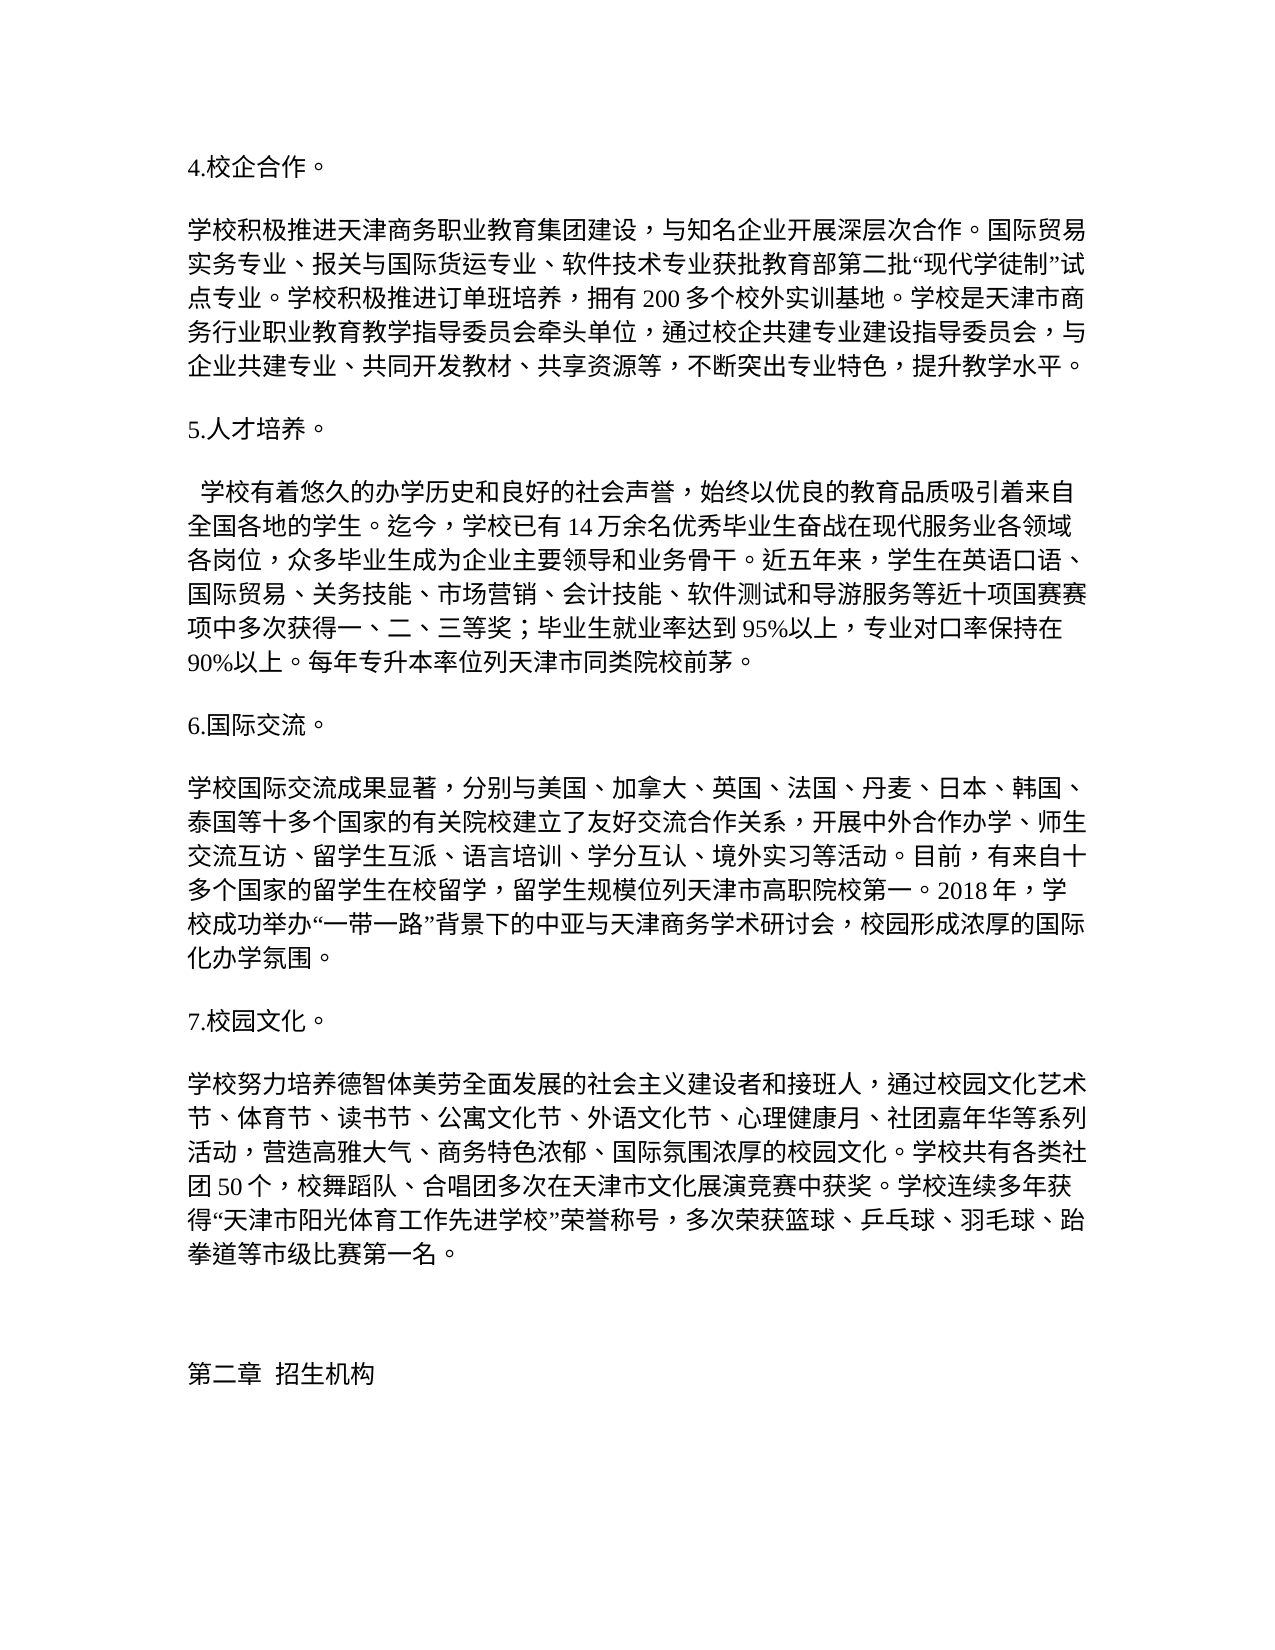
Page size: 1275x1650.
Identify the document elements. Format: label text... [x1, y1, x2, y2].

text 6.国际交流。 [187, 708, 1087, 742]
text 学校国际交流成果显著，分别与美国、加拿大、英国、法国、丹麦、日本、韩国、泰国等十多个国家的有关院校建立了友好交流合作关系，开展中外合作办学、师生交流互访、留学生互派、语言培训、学分互认、境外实习等活动。目前，有来自十多个国家的留学生在校留学，留学生规模位列天津市高职院校第一。2018年，学校成功举办“一带一路”背景下的中亚与天津商务学术研讨会，校园形成浓厚的国际化办学氛围。 [187, 771, 1087, 975]
text 7.校园文化。 [187, 1004, 1087, 1038]
text 第二章 招生机构 [187, 1357, 1087, 1391]
text 学校努力培养德智体美劳全面发展的社会主义建设者和接班人，通过校园文化艺术节、体育节、读书节、公寓文化节、外语文化节、心理健康月、社团嘉年华等系列活动，营造高雅大气、商务特色浓郁、国际氛围浓厚的校园文化。学校共有各类社团50个，校舞蹈队、合唱团多次在天津市文化展演竞赛中获奖。学校连续多年获得“天津市阳光体育工作先进学校”荣誉称号，多次荣获篮球、乒乓球、羽毛球、跆拳道等市级比赛第一名。 [187, 1067, 1087, 1271]
text 学校积极推进天津商务职业教育集团建设，与知名企业开展深层次合作。国际贸易实务专业、报关与国际货运专业、软件技术专业获批教育部第二批“现代学徒制”试点专业。学校积极推进订单班培养，拥有200多个校外实训基地。学校是天津市商务行业职业教育教学指导委员会牵头单位，通过校企共建专业建设指导委员会，与企业共建专业、共同开发教材、共享资源等，不断突出专业特色，提升教学水平。 [187, 213, 1087, 383]
text 5.人才培养。 [187, 412, 1087, 446]
text 学校有着悠久的办学历史和良好的社会声誉，始终以优良的教育品质吸引着来自全国各地的学生。迄今，学校已有14万余名优秀毕业生奋战在现代服务业各领域各岗位，众多毕业生成为企业主要领导和业务骨干。近五年来，学生在英语口语、国际贸易、关务技能、市场营销、会计技能、软件测试和导游服务等近十项国赛赛项中多次获得一、二、三等奖；毕业生就业率达到95%以上，专业对口率保持在90%以上。每年专升本率位列天津市同类院校前茅。 [187, 475, 1087, 679]
text 4.校企合作。 [187, 150, 1087, 184]
